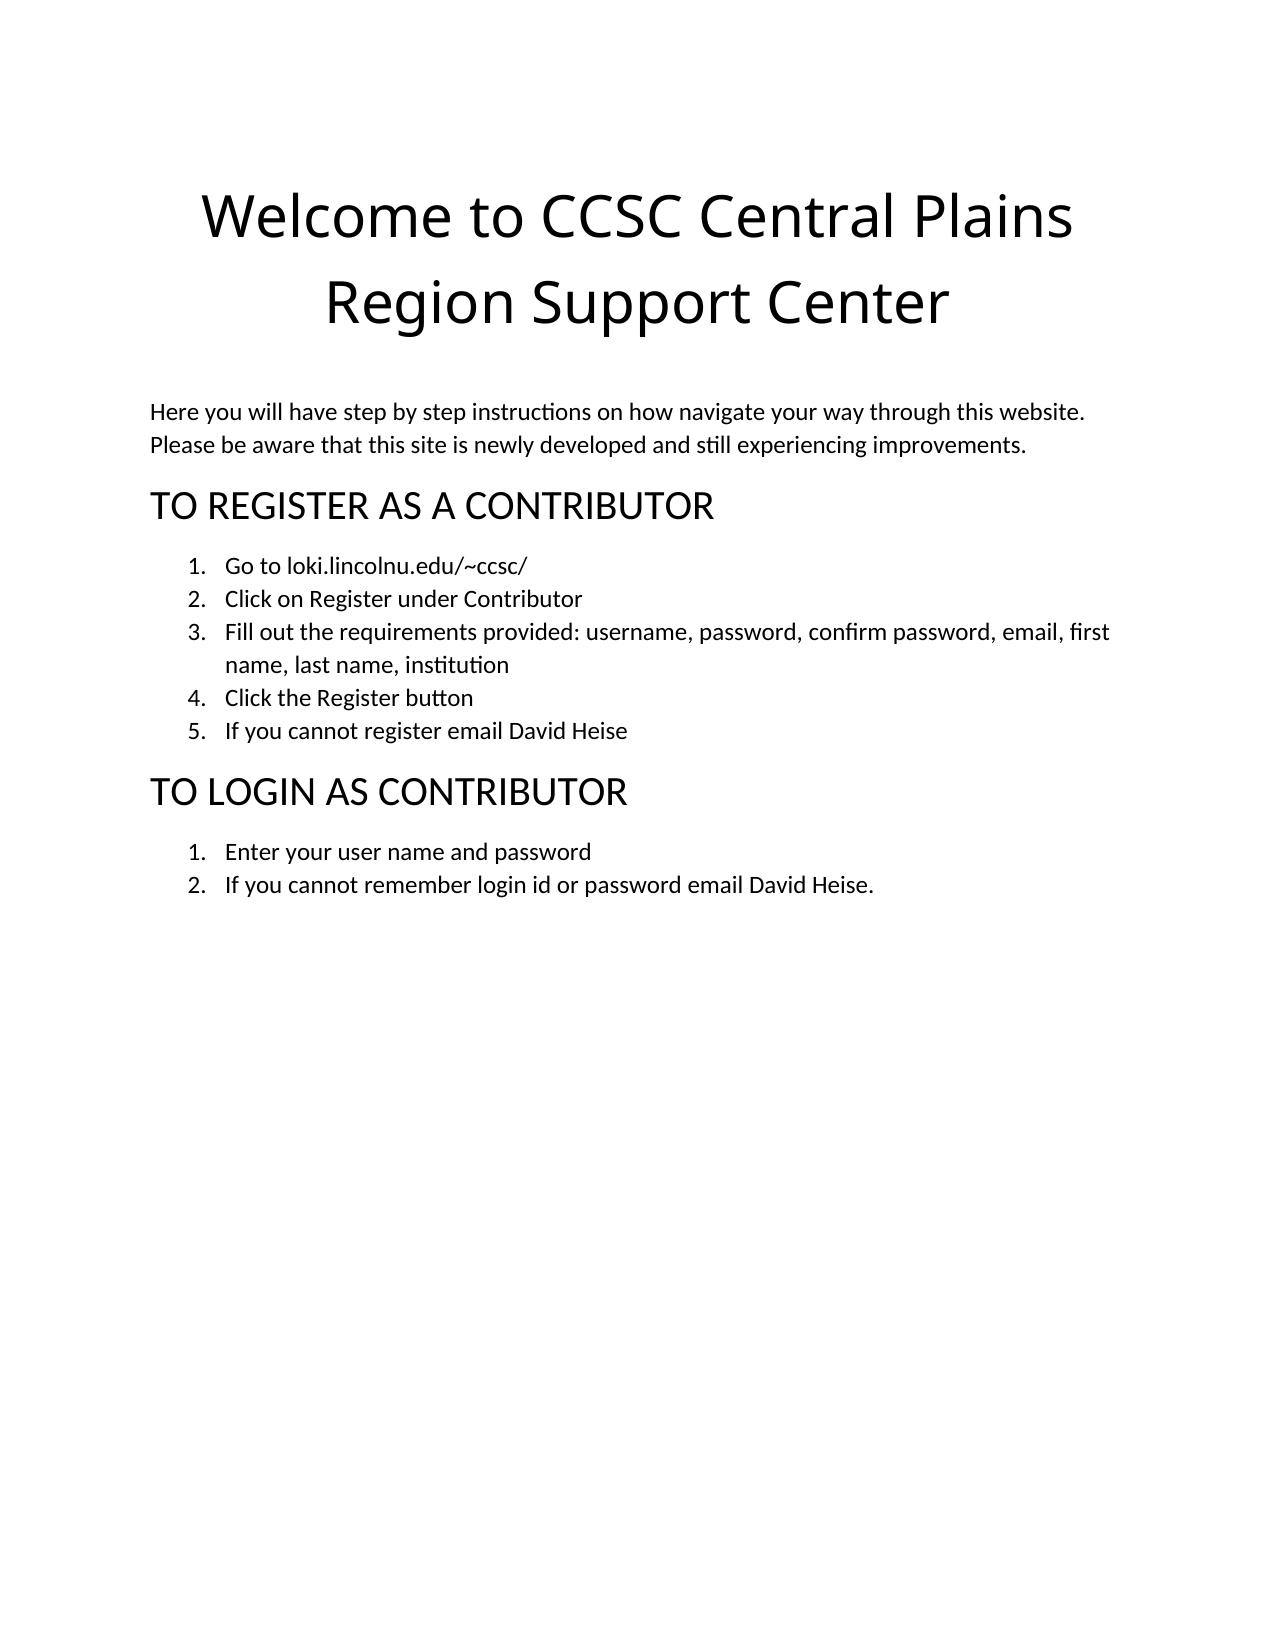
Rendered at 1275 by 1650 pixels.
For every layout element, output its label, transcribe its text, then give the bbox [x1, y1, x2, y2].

list If you cannot remember login id or password email David Heise. [187, 869, 1125, 899]
text TO LOGIN AS CONTRIBUTOR [150, 764, 1125, 815]
list Fill out the requirements provided: username, password, confirm password, email, first name, last name, institution [187, 616, 1125, 679]
list Enter your user name and password [187, 836, 1125, 867]
list Go to loki.lincolnu.edu/~ccsc/ [187, 550, 1125, 581]
text Here you will have step by step instructions on how navigate your way through this website. Please be aware that this site is newly developed and still experiencing improvements. [150, 396, 1125, 460]
list Click on Register under Contributor [187, 583, 1125, 614]
list Click the Register button [187, 682, 1125, 712]
text TO REGISTER AS A CONTRIBUTOR [150, 479, 1125, 529]
list If you cannot register email David Heise [187, 715, 1125, 745]
subtitle Welcome to CCSC Central Plains Region Support Center [150, 175, 1125, 340]
